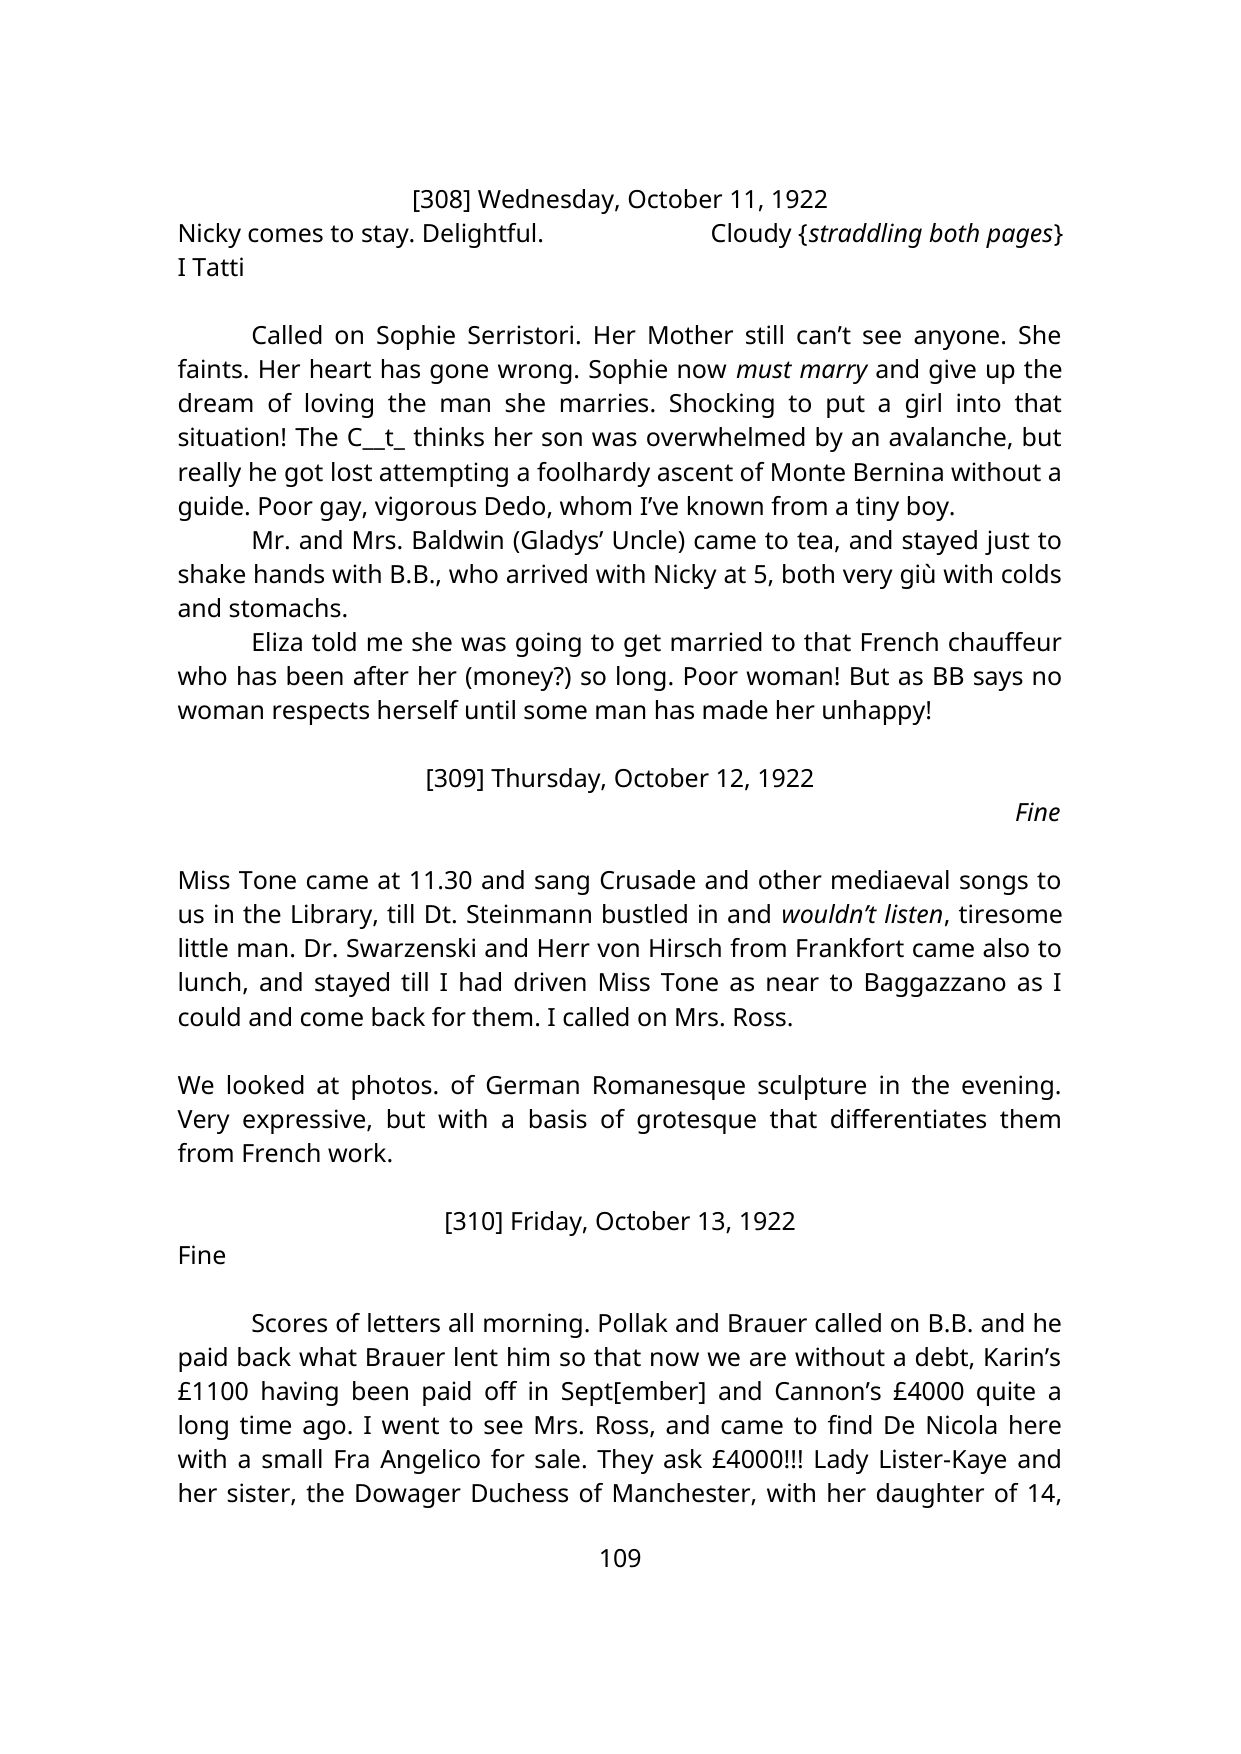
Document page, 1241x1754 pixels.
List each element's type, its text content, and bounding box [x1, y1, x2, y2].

text Mr. and Mrs. Baldwin (Gladys’ Uncle) came to tea, and stayed just to shake hands with B.B., who arrived with Nicky at 5, both very giù with colds and stomachs. [177, 522, 1063, 624]
text Fine [177, 795, 1063, 829]
text Called on Sophie Serristori. Her Mother still can’t see anyone. She faints. Her heart has gone wrong. Sophie now must marry and give up the dream of loving the man she marries. Shocking to put a girl into that situation! The C__t_ thinks her son was overwhelmed by an avalanche, but really he got lost attempting a foolhardy ascent of Monte Bernina without a guide. Poor gay, vigorous Dedo, whom I’ve known from a tiny boy. [177, 318, 1063, 522]
text [310] Friday, October 13, 1922 [177, 1203, 1063, 1238]
text [309] Thursday, October 12, 1922 [177, 761, 1063, 795]
text Miss Tone came at 11.30 and sang Crusade and other mediaeval songs to us in the Library, till Dt. Steinmann bustled in and wouldn’t listen, tiresome little man. Dr. Swarzenski and Herr von Hirsch from Frankfort came also to lunch, and stayed till I had driven Miss Tone as near to Baggazzano as I could and come back for them. I called on Mrs. Ross. [177, 863, 1063, 1033]
text Eliza told me she was going to get married to that French chauffeur who has been after her (money?) so long. Poor woman! But as BB says no woman respects herself until some man has made her unhappy! [177, 624, 1063, 727]
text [177, 1306, 1063, 1510]
text [308] Wednesday, October 11, 1922 [177, 182, 1063, 216]
text We looked at photos. of German Romanesque sculpture in the evening. Very expressive, but with a basis of grotesque that differentiates them from French work. [177, 1067, 1063, 1169]
text Fine [177, 1238, 1063, 1272]
text Nicky comes to stay. Delightful. Cloudy {straddling both pages} I Tatti [177, 216, 1063, 284]
